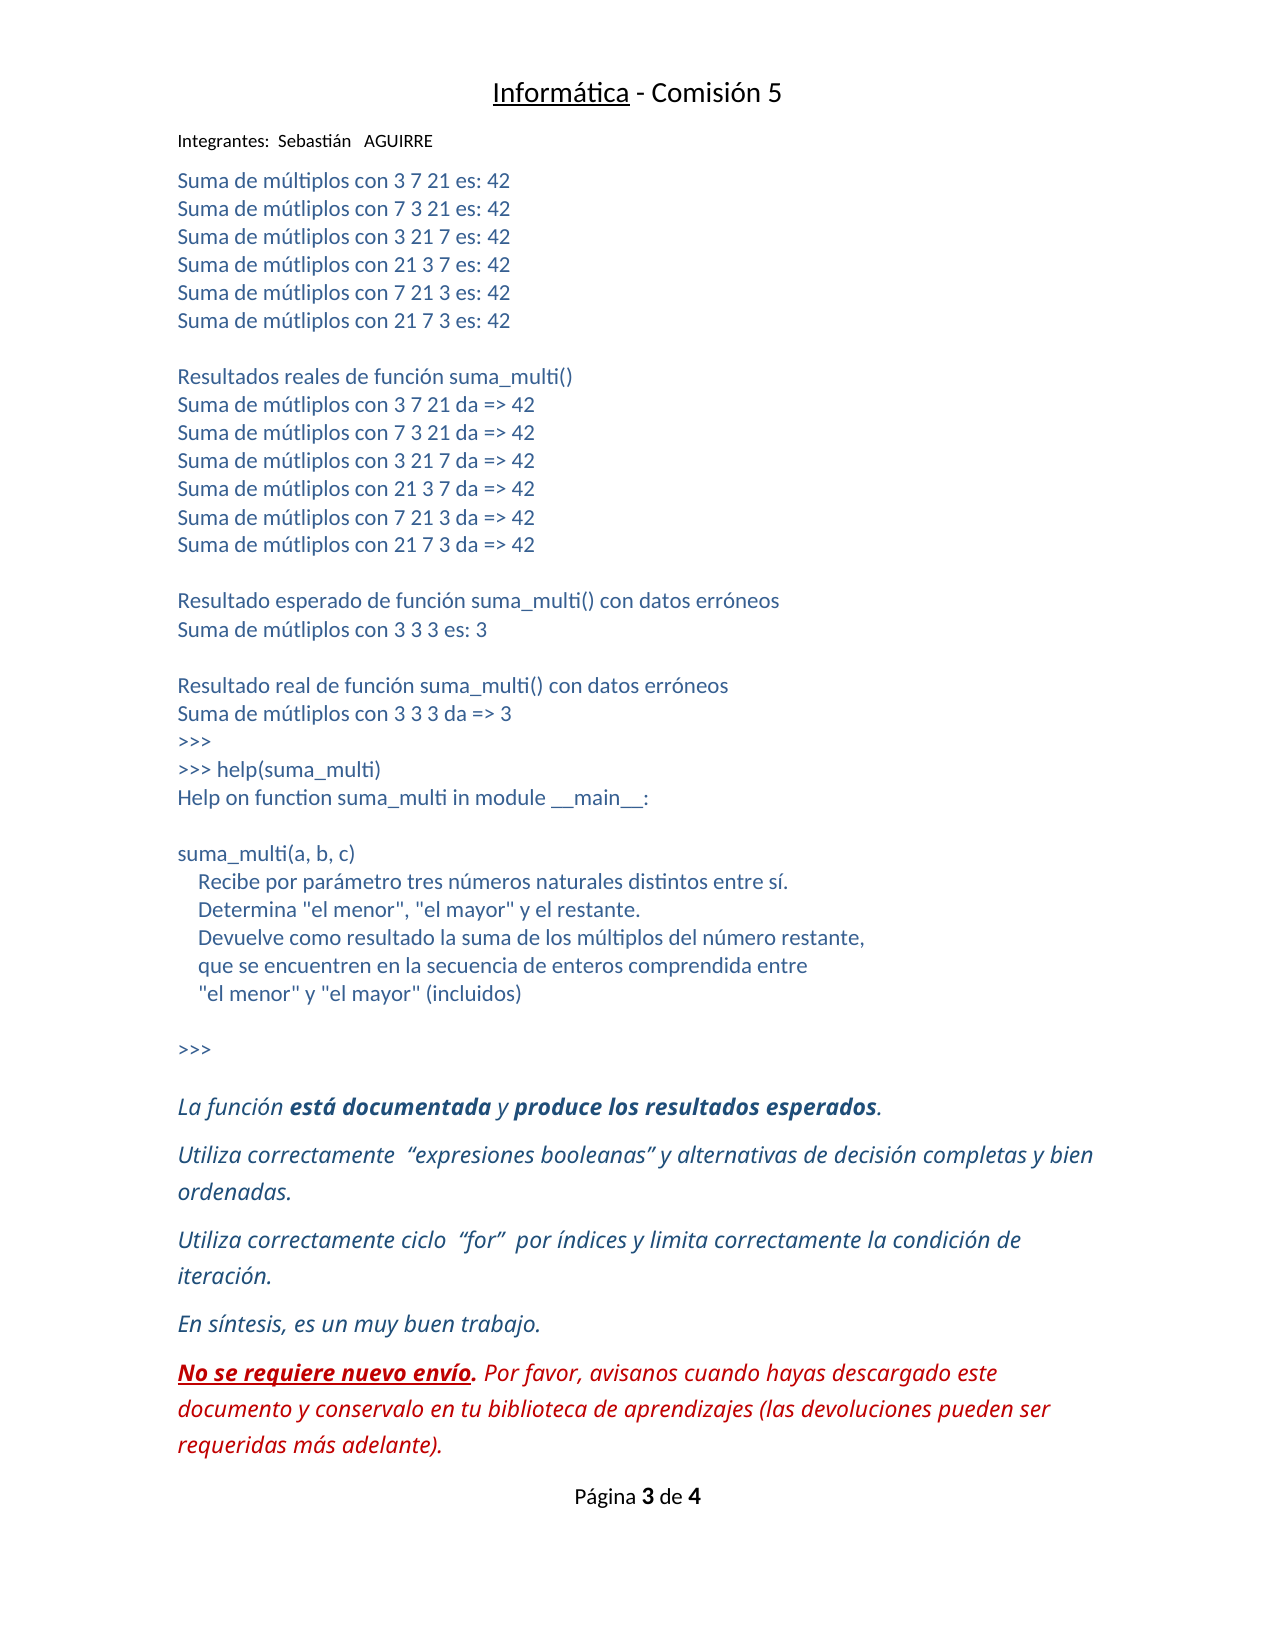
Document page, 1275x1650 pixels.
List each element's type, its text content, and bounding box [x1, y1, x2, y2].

text Devuelve como resultado la suma de los múltiplos del número restante, [177, 923, 1098, 951]
text Suma de mútliplos con 21 3 7 da => 42 [177, 474, 1098, 503]
text Suma de mútliplos con 3 21 7 es: 42 [177, 222, 1098, 250]
text Suma de mútliplos con 21 7 3 da => 42 [177, 531, 1098, 559]
text "el menor" y "el mayor" (incluidos) [177, 979, 1098, 1007]
text Suma de mútliplos con 3 3 3 da => 3 [177, 699, 1098, 727]
text suma_multi(a, b, c) [177, 839, 1098, 867]
text Help on function suma_multi in module __main__: [177, 783, 1098, 811]
text Suma de mútliplos con 7 3 21 da => 42 [177, 418, 1098, 447]
text Utiliza correctamente “expresiones booleanas” y alternativas de decisión completas y bien ordenadas. [177, 1139, 1098, 1207]
text Suma de mútliplos con 7 21 3 es: 42 [177, 278, 1098, 306]
text Suma de mútliplos con 21 3 7 es: 42 [177, 250, 1098, 278]
text Resultado real de función suma_multi() con datos erróneos [177, 671, 1098, 699]
text En síntesis, es un muy buen trabajo. [177, 1308, 1098, 1339]
text Suma de mútliplos con 7 3 21 es: 42 [177, 194, 1098, 222]
text >>> help(suma_multi) [177, 755, 1098, 783]
text Determina "el menor", "el mayor" y el restante. [177, 895, 1098, 923]
text Suma de mútliplos con 3 7 21 da => 42 [177, 391, 1098, 418]
text que se encuentren en la secuencia de enteros comprendida entre [177, 951, 1098, 979]
text Suma de mútliplos con 7 21 3 da => 42 [177, 503, 1098, 531]
text La función está documentada y produce los resultados esperados. [177, 1091, 1098, 1122]
text No se requiere nuevo envío. Por favor, avisanos cuando hayas descargado este documento y conservalo en tu biblioteca de aprendizajes (las devoluciones pueden ser requeridas más adelante). [177, 1357, 1098, 1460]
text Suma de múltiplos con 3 7 21 es: 42 [177, 166, 1098, 194]
text Suma de mútliplos con 3 3 3 es: 3 [177, 615, 1098, 643]
text >>> [177, 727, 1098, 755]
text Suma de mútliplos con 3 21 7 da => 42 [177, 447, 1098, 474]
text Utiliza correctamente ciclo “for” por índices y limita correctamente la condición de iteración. [177, 1224, 1098, 1291]
text Recibe por parámetro tres números naturales distintos entre sí. [177, 867, 1098, 895]
text >>> [177, 1035, 1098, 1063]
text Resultados reales de función suma_multi() [177, 362, 1098, 391]
text Resultado esperado de función suma_multi() con datos erróneos [177, 587, 1098, 615]
text Suma de mútliplos con 21 7 3 es: 42 [177, 306, 1098, 334]
